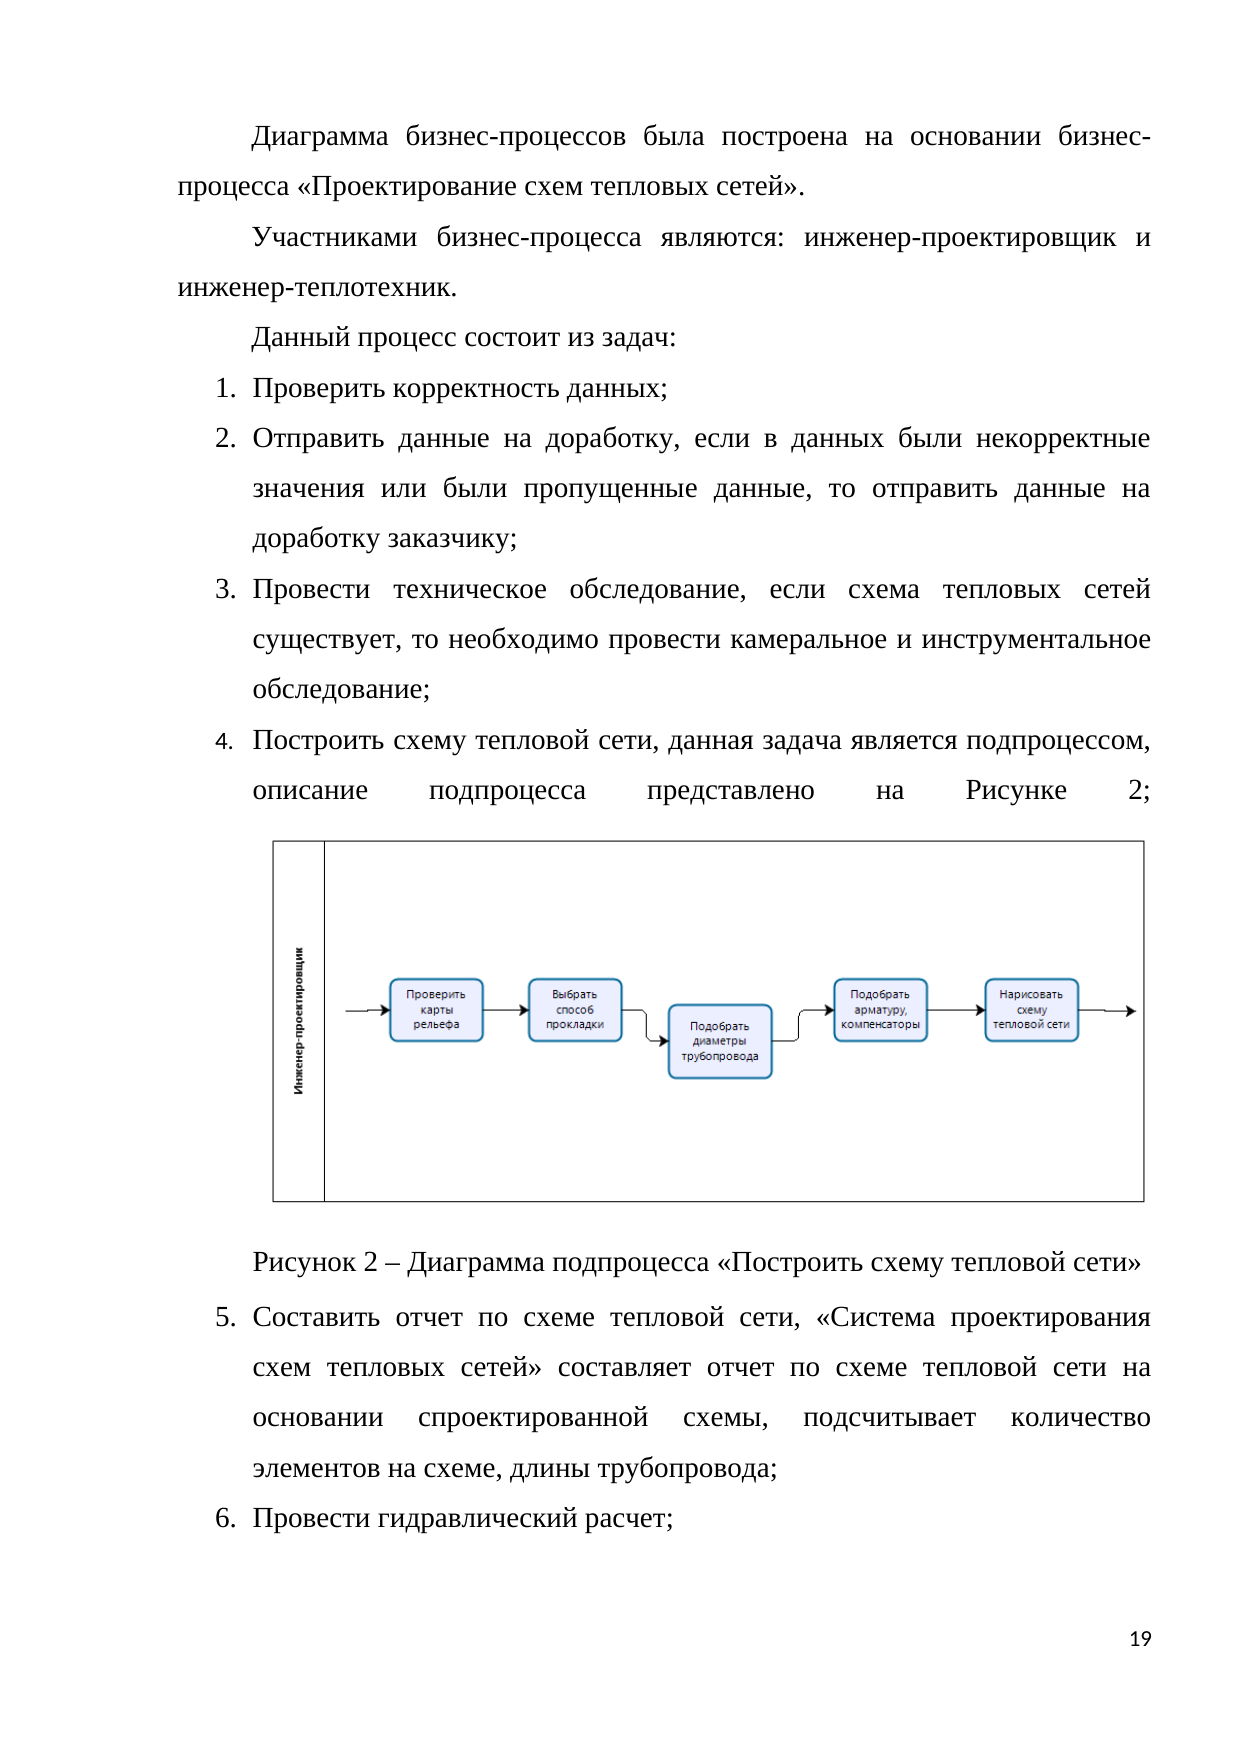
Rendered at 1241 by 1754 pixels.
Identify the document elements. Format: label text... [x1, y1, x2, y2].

list Проверить корректность данных; [215, 370, 1152, 403]
list Провести техническое обследование, если схема тепловых сетей существует, то необходимо провести камеральное и инструментальное обследование; [215, 571, 1152, 705]
text Данный процесс состоит из задач: [177, 319, 1152, 353]
text Диаграмма бизнес-процессов была построена на основании бизнес-процесса «Проектирование схем тепловых сетей». [177, 118, 1152, 202]
list Отправить данные на доработку, если в данных были некорректные значения или были пропущенные данные, то отправить данные на доработку заказчику; [215, 420, 1152, 554]
list Составить отчет по схеме тепловой сети, «Система проектирования схем тепловых сетей» составляет отчет по схеме тепловой сети на основании спроектированной схемы, подсчитывает количество элементов на схеме, длины трубопровода; [215, 1299, 1152, 1483]
list Провести гидравлический расчет; [215, 1500, 1152, 1534]
text Рисунок 2 – Диаграмма подпроцесса «Построить схему тепловой сети» [252, 1244, 1152, 1278]
picture [252, 821, 1164, 1217]
text Участниками бизнес-процесса являются: инженер-проектировщик и инженер-теплотехник. [177, 219, 1152, 303]
